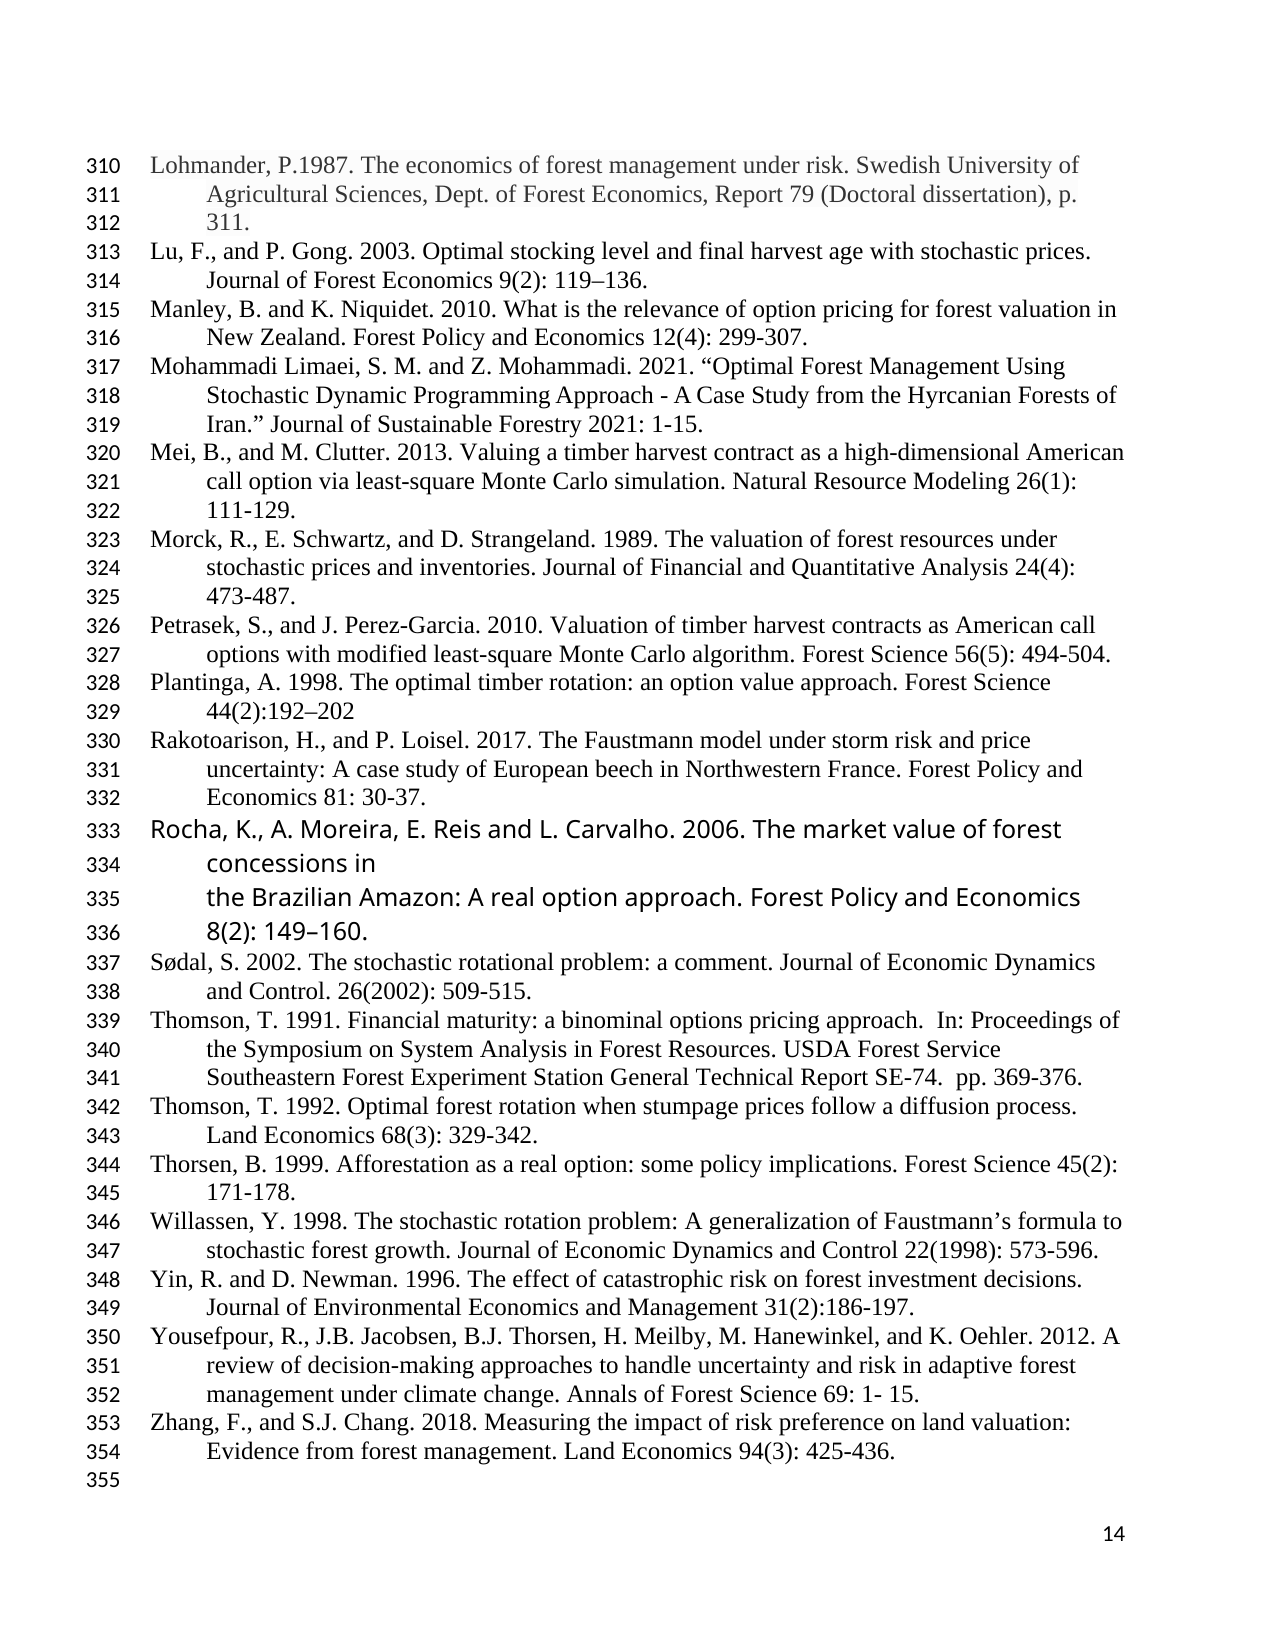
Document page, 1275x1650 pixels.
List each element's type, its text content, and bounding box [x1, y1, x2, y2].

text Lohmander, P.1987. The economics of forest management under risk. Swedish University of Agricultural Sciences, Dept. of Forest Economics, Report 79 (Doctoral dissertation), p. 311. [150, 150, 1125, 236]
text the Brazilian Amazon: A real option approach. Forest Policy and Economics 8(2): 149–160. [206, 879, 1125, 947]
text Yin, R. and D. Newman. 1996. The effect of catastrophic risk on forest investment decisions. Journal of Environmental Economics and Management 31(2):186-197. [150, 1264, 1125, 1321]
text Petrasek, S., and J. Perez-Garcia. 2010. Valuation of timber harvest contracts as American call options with modified least-square Monte Carlo algorithm. Forest Science 56(5): 494-504. [150, 610, 1125, 667]
text Rocha, K., A. Moreira, E. Reis and L. Carvalho. 2006. The market value of forest concessions in [150, 811, 1125, 879]
text Sødal, S. 2002. The stochastic rotational problem: a comment. Journal of Economic Dynamics and Control. 26(2002): 509-515. [150, 947, 1125, 1005]
text Willassen, Y. 1998. The stochastic rotation problem: A generalization of Faustmann’s formula to stochastic forest growth. Journal of Economic Dynamics and Control 22(1998): 573-596. [150, 1206, 1125, 1264]
text Lu, F., and P. Gong. 2003. Optimal stocking level and final harvest age with stochastic prices. Journal of Forest Economics 9(2): 119–136. [150, 236, 1125, 294]
text Thorsen, B. 1999. Afforestation as a real option: some policy implications. Forest Science 45(2): 171-178. [150, 1149, 1125, 1206]
text Thomson, T. 1992. Optimal forest rotation when stumpage prices follow a diffusion process. Land Economics 68(3): 329-342. [150, 1091, 1125, 1149]
text Manley, B. and K. Niquidet. 2010. What is the relevance of option pricing for forest valuation in New Zealand. Forest Policy and Economics 12(4): 299-307. [150, 294, 1125, 351]
text Yousefpour, R., J.B. Jacobsen, B.J. Thorsen, H. Meilby, M. Hanewinkel, and K. Oehler. 2012. A review of decision-making approaches to handle uncertainty and risk in adaptive forest management under climate change. Annals of Forest Science 69: 1- 15. [150, 1321, 1125, 1407]
text Zhang, F., and S.J. Chang. 2018. Measuring the impact of risk preference on land valuation: Evidence from forest management. Land Economics 94(3): 425-436. [150, 1407, 1125, 1465]
text Morck, R., E. Schwartz, and D. Strangeland. 1989. The valuation of forest resources under stochastic prices and inventories. Journal of Financial and Quantitative Analysis 24(4): 473-487. [150, 524, 1125, 610]
text Plantinga, A. 1998. The optimal timber rotation: an option value approach. Forest Science 44(2):192–202 [150, 667, 1125, 725]
text Mei, B., and M. Clutter. 2013. Valuing a timber harvest contract as a high-dimensional American call option via least-square Monte Carlo simulation. Natural Resource Modeling 26(1): 111-129. [150, 437, 1125, 524]
text Thomson, T. 1991. Financial maturity: a binominal options pricing approach. In: Proceedings of the Symposium on System Analysis in Forest Resources. USDA Forest Service Southeastern Forest Experiment Station General Technical Report SE-74. pp. 369-376. [150, 1005, 1125, 1091]
text Mohammadi Limaei, S. M. and Z. Mohammadi. 2021. “Optimal Forest Management Using Stochastic Dynamic Programming Approach - A Case Study from the Hyrcanian Forests of Iran.” Journal of Sustainable Forestry 2021: 1-15. [150, 351, 1125, 437]
text Rakotoarison, H., and P. Loisel. 2017. The Faustmann model under storm risk and price uncertainty: A case study of European beech in Northwestern France. Forest Policy and Economics 81: 30-37. [150, 725, 1125, 811]
